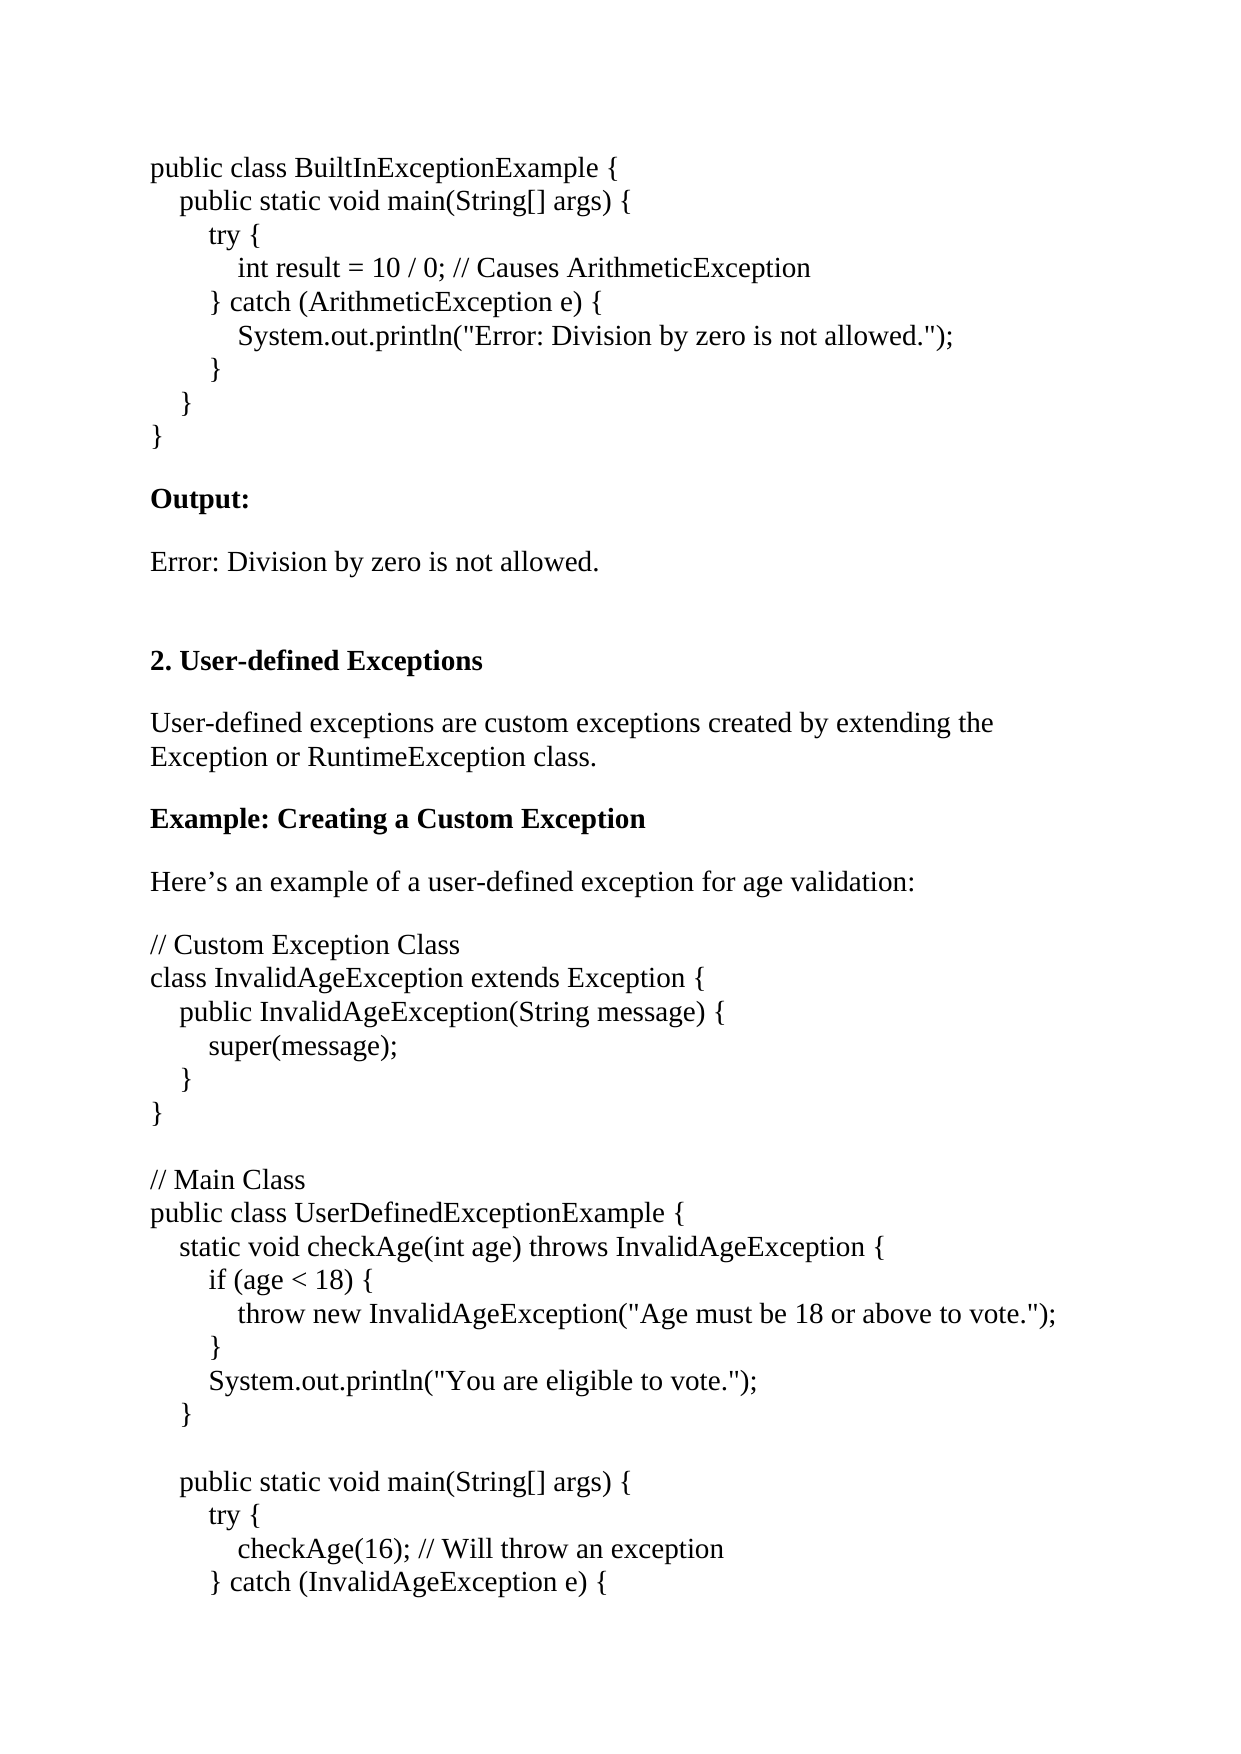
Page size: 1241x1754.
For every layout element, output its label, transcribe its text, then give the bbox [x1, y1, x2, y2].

text User-defined exceptions are custom exceptions created by extending the Exception or RuntimeException class. [150, 705, 1090, 772]
text System.out.println("You are eligible to vote."); [150, 1363, 1090, 1397]
text if (age < 18) { [150, 1262, 1090, 1296]
text } [150, 418, 1090, 452]
text Error: Division by zero is not allowed. [150, 544, 1090, 577]
text // Main Class [150, 1162, 1090, 1195]
text } [150, 385, 1090, 418]
subtitle Example: Creating a Custom Exception [150, 802, 1090, 835]
text try { [150, 217, 1090, 251]
text public class BuiltInExceptionExample { [150, 150, 1090, 183]
text } [150, 1397, 1090, 1430]
text } [150, 351, 1090, 385]
text Here’s an example of a user-defined exception for age validation: [150, 864, 1090, 898]
text throw new InvalidAgeException("Age must be 18 or above to vote."); [150, 1296, 1090, 1329]
text public static void main(String[] args) { [150, 183, 1090, 217]
text } [150, 1061, 1090, 1095]
text public static void main(String[] args) { [150, 1464, 1090, 1497]
text Output: [150, 481, 1090, 514]
text super(message); [150, 1028, 1090, 1061]
text // Custom Exception Class [150, 927, 1090, 961]
text public class UserDefinedExceptionExample { [150, 1195, 1090, 1229]
text } [150, 1329, 1090, 1363]
text public InvalidAgeException(String message) { [150, 994, 1090, 1028]
text System.out.println("Error: Division by zero is not allowed."); [150, 318, 1090, 351]
subtitle 2. User-defined Exceptions [150, 643, 1090, 676]
text checkAge(16); // Will throw an exception [150, 1531, 1090, 1564]
text int result = 10 / 0; // Causes ArithmeticException [150, 251, 1090, 284]
text static void checkAge(int age) throws InvalidAgeException { [150, 1229, 1090, 1262]
text } catch (InvalidAgeException e) { [150, 1564, 1090, 1598]
text class InvalidAgeException extends Exception { [150, 961, 1090, 994]
text } [150, 1095, 1090, 1128]
text try { [150, 1497, 1090, 1531]
text } catch (ArithmeticException e) { [150, 284, 1090, 318]
